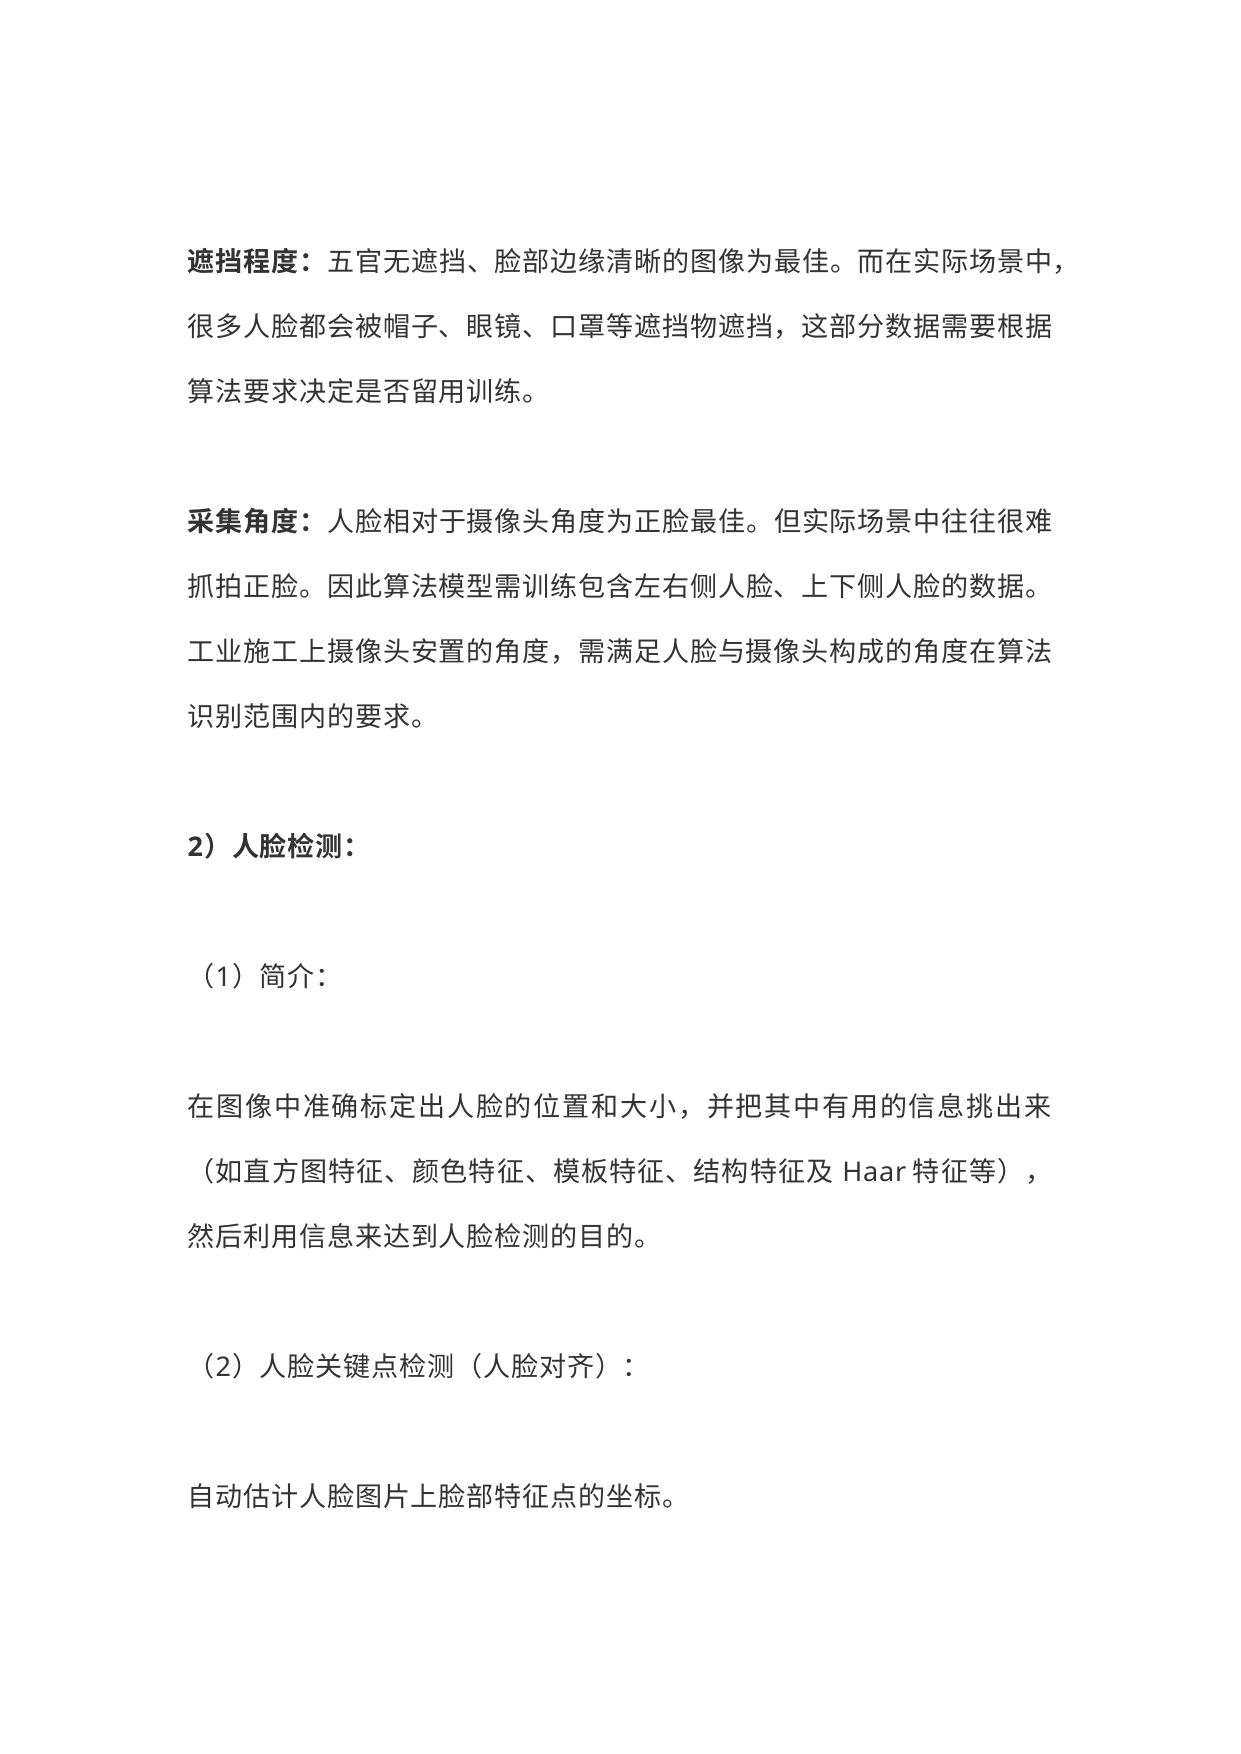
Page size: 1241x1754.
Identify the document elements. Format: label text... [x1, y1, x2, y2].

text 2）人脸检测： [187, 812, 1053, 877]
text 采集角度：人脸相对于摄像头角度为正脸最佳。但实际场景中往往很难抓拍正脸。因此算法模型需训练包含左右侧人脸、上下侧人脸的数据。工业施工上摄像头安置的角度，需满足人脸与摄像头构成的角度在算法识别范围内的要求。 [187, 487, 1053, 747]
text （1）简介： [187, 942, 1053, 1007]
text 自动估计人脸图片上脸部特征点的坐标。 [187, 1462, 1053, 1527]
text 在图像中准确标定出人脸的位置和大小，并把其中有用的信息挑出来（如直方图特征、颜色特征、模板特征、结构特征及Haar特征等），然后利用信息来达到人脸检测的目的。 [187, 1072, 1053, 1267]
text 遮挡程度：五官无遮挡、脸部边缘清晰的图像为最佳。而在实际场景中，很多人脸都会被帽子、眼镜、口罩等遮挡物遮挡，这部分数据需要根据算法要求决定是否留用训练。 [187, 227, 1053, 422]
text （2）人脸关键点检测（人脸对齐）： [187, 1332, 1053, 1397]
